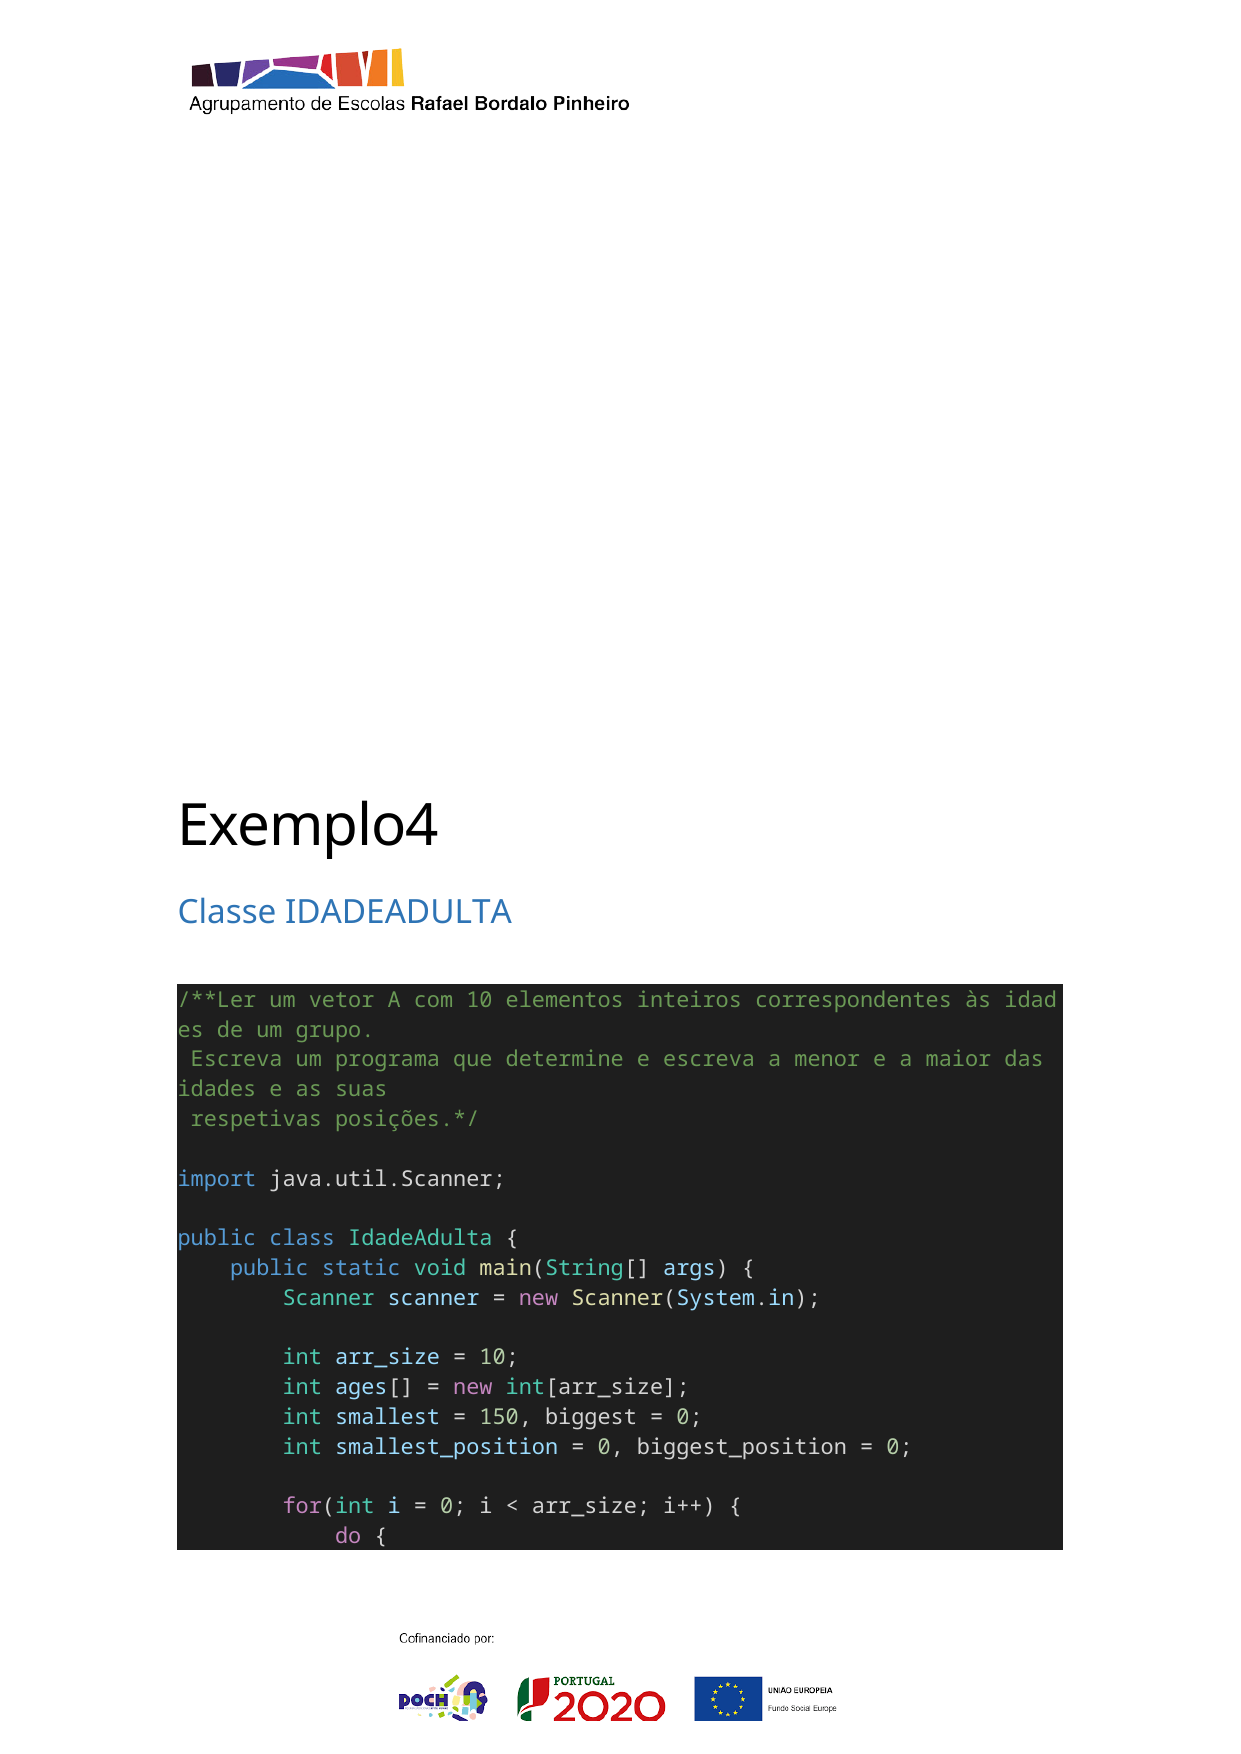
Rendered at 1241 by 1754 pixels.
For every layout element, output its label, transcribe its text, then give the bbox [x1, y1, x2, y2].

text import java.util.Scanner; [177, 1162, 1063, 1192]
picture [182, 39, 633, 118]
text for(int i = 0; i < arr_size; i++) { [177, 1490, 1063, 1520]
text Escreva um programa que determine e escreva a menor e a maior das idades e as suas [177, 1043, 1063, 1103]
text int ages[] = new int[arr_size]; [177, 1371, 1063, 1401]
text /**Ler um vetor A com 10 elementos inteiros correspondentes às idades de um grupo. [177, 984, 1063, 1043]
text Scanner scanner = new Scanner(System.in); [177, 1282, 1063, 1311]
text int arr_size = 10; [177, 1341, 1063, 1371]
text int smallest = 150, biggest = 0; [177, 1401, 1063, 1431]
text respetivas posições.*/ [177, 1103, 1063, 1133]
text int smallest_position = 0, biggest_position = 0; [177, 1431, 1063, 1460]
text public class IdadeAdulta { [177, 1222, 1063, 1252]
picture [399, 1633, 837, 1721]
subtitle Classe IDADEADULTA [177, 888, 1063, 933]
text public static void main(String[] args) { [177, 1252, 1063, 1282]
title Exemplo4 [177, 783, 1063, 863]
text do { [177, 1520, 1063, 1550]
